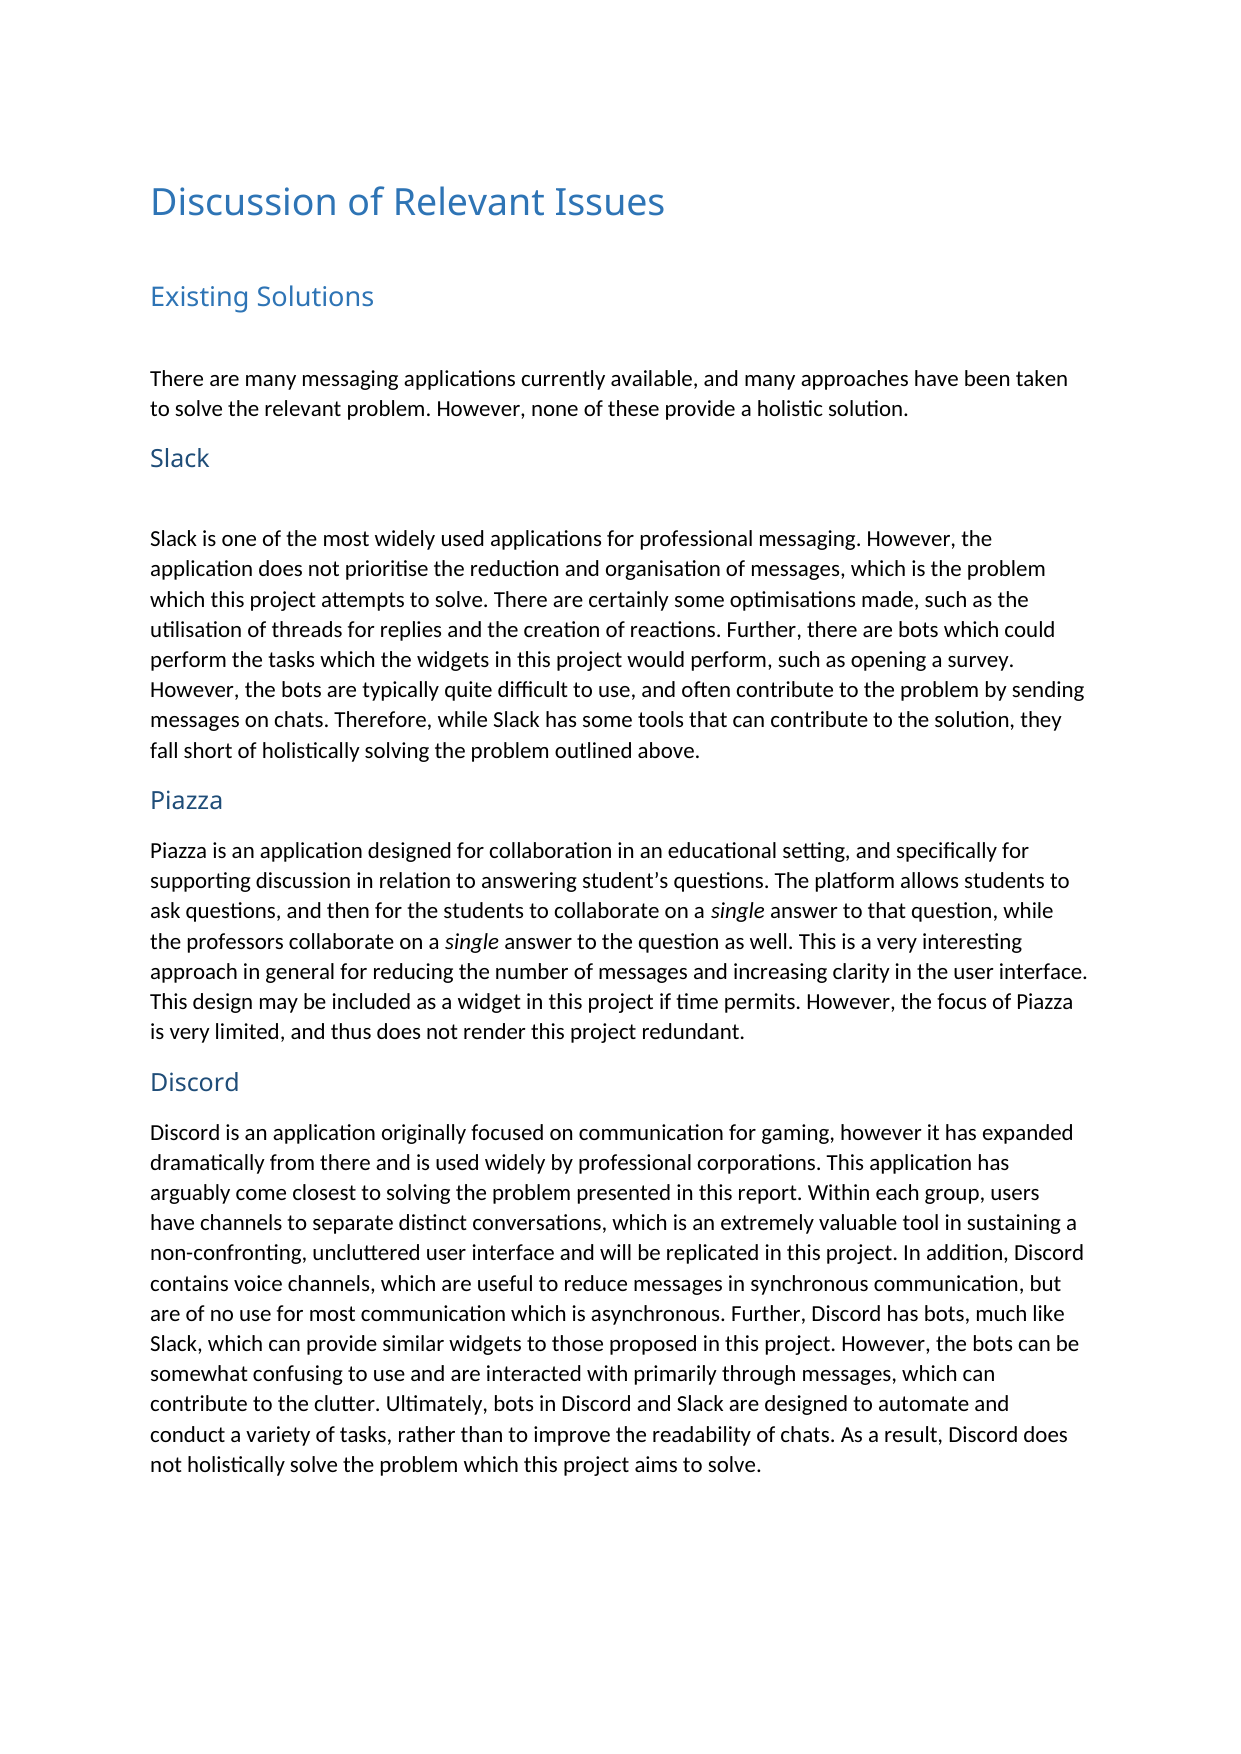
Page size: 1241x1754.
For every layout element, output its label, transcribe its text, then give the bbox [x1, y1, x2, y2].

subtitle Existing Solutions [150, 277, 1090, 314]
text Discord [150, 1064, 1090, 1098]
text Slack is one of the most widely used applications for professional messaging. However, the application does not prioritise the reduction and organisation of messages, which is the problem which this project attempts to solve. There are certainly some optimisations made, such as the utilisation of threads for replies and the creation of reactions. Further, there are bots which could perform the tasks which the widgets in this project would perform, such as opening a survey. However, the bots are typically quite difficult to use, and often contribute to the problem by sending messages on chats. Therefore, while Slack has some tools that can contribute to the solution, they fall short of holistically solving the problem outlined above. [150, 524, 1090, 764]
subtitle Slack [150, 441, 1090, 475]
text There are many messaging applications currently available, and many approaches have been taken to solve the relevant problem. However, none of these provide a holistic solution. [150, 364, 1090, 422]
text Piazza [150, 783, 1090, 817]
subtitle Discussion of Relevant Issues [150, 175, 1090, 226]
text Piazza is an application designed for collaboration in an educational setting, and specifically for supporting discussion in relation to answering student’s questions. The platform allows students to ask questions, and then for the students to collaborate on a single answer to that question, while the professors collaborate on a single answer to the question as well. This is a very interesting approach in general for reducing the number of messages and increasing clarity in the user interface. This design may be included as a widget in this project if time permits. However, the focus of Piazza is very limited, and thus does not render this project redundant. [150, 836, 1090, 1045]
text Discord is an application originally focused on communication for gaming, however it has expanded dramatically from there and is used widely by professional corporations. This application has arguably come closest to solving the problem presented in this report. Within each group, users have channels to separate distinct conversations, which is an extremely valuable tool in sustaining a non-confronting, uncluttered user interface and will be replicated in this project. In addition, Discord contains voice channels, which are useful to reduce messages in synchronous communication, but are of no use for most communication which is asynchronous. Further, Discord has bots, much like Slack, which can provide similar widgets to those proposed in this project. However, the bots can be somewhat confusing to use and are interacted with primarily through messages, which can contribute to the clutter. Ultimately, bots in Discord and Slack are designed to automate and conduct a variety of tasks, rather than to improve the readability of chats. As a result, Discord does not holistically solve the problem which this project aims to solve. [150, 1118, 1090, 1478]
